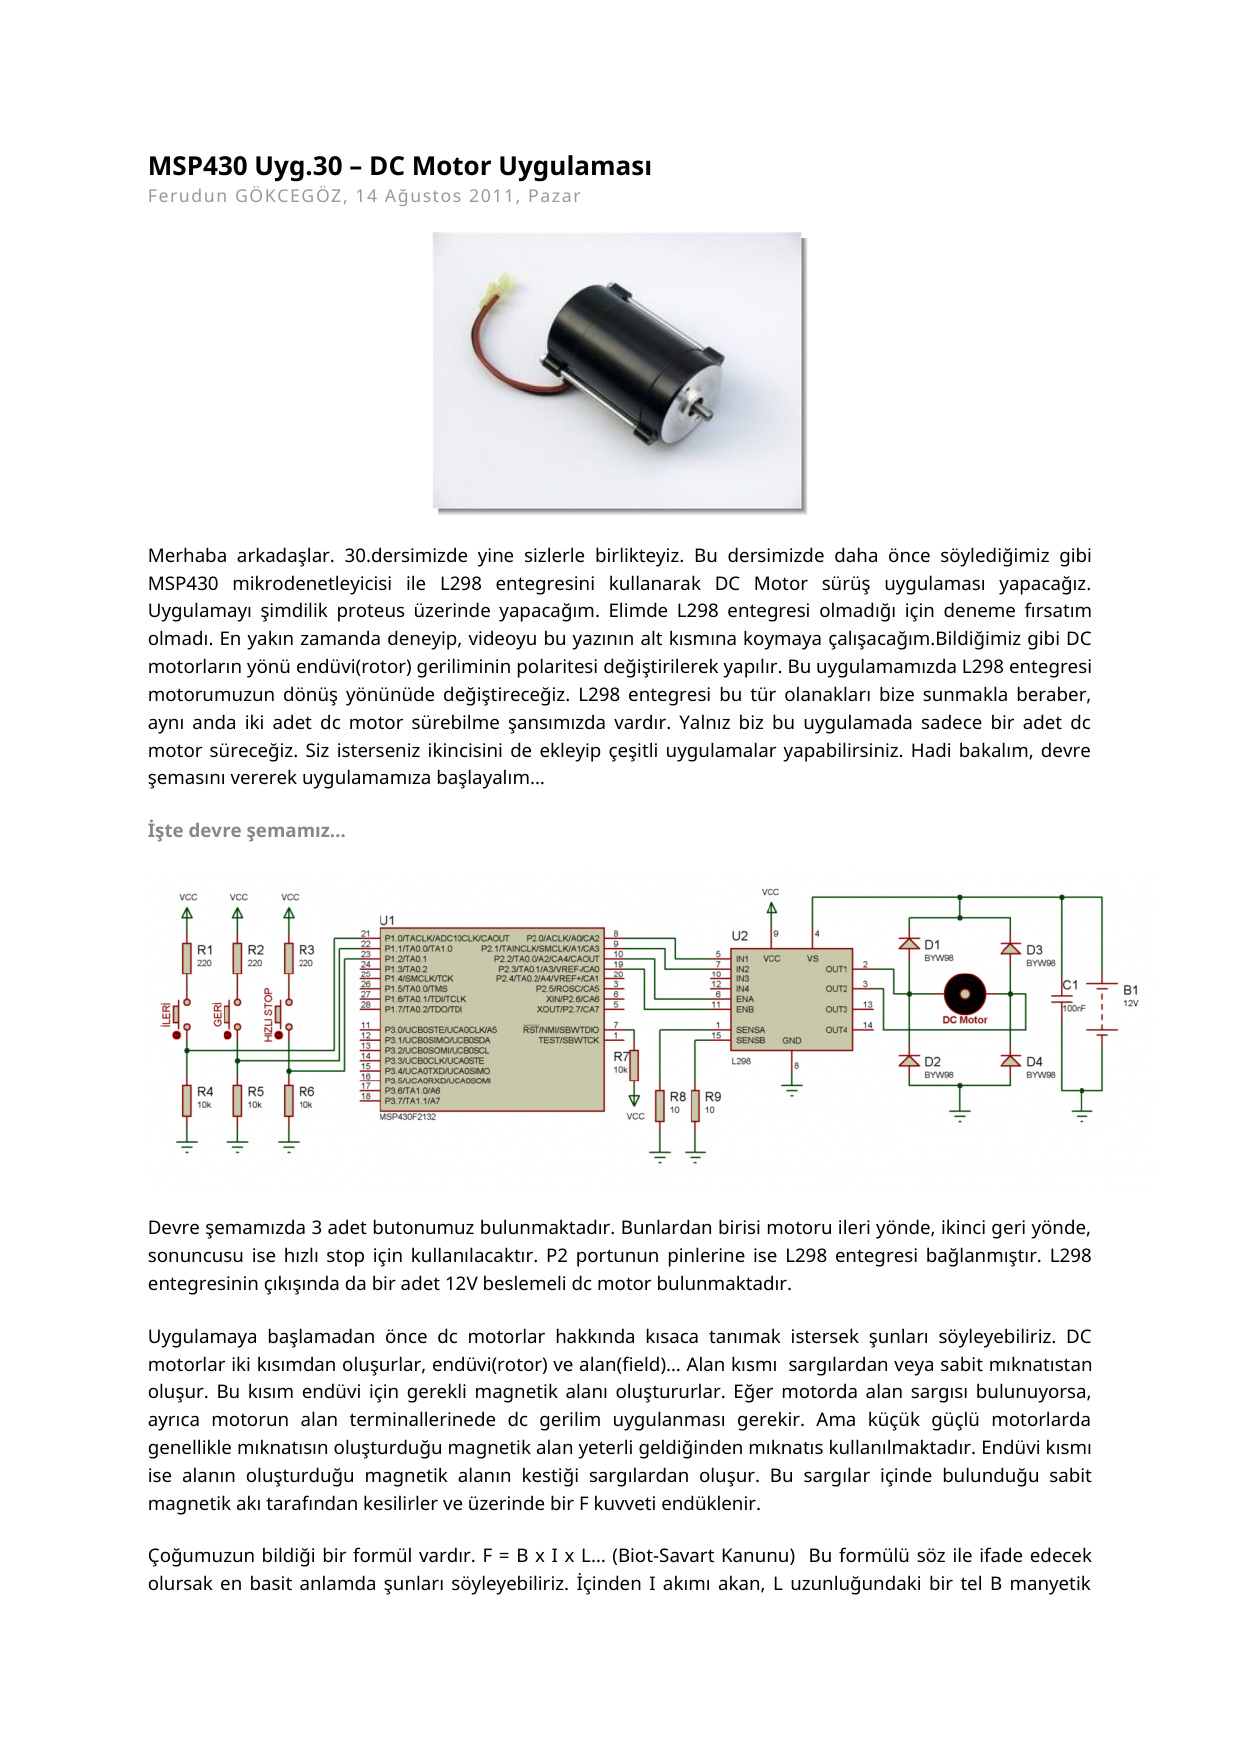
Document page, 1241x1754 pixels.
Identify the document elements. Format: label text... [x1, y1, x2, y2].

text Devre şemamızda 3 adet butonumuz bulunmaktadır. Bunlardan birisi motoru ileri yönde, ikinci geri yönde, sonuncusu ise hızlı stop için kullanılacaktır. P2 portunun pinlerine ise L298 entegresi bağlanmıştır. L298 entegresinin çıkışında da bir adet 12V beslemeli dc motor bulunmaktadır. [148, 1212, 1093, 1296]
text İşte devre şemamız… [148, 815, 1093, 843]
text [148, 1540, 1093, 1596]
text Merhaba arkadaşlar. 30.dersimizde yine sizlerle birlikteyiz. Bu dersimizde daha önce söylediğimiz gibi MSP430 mikrodenetleyicisi ile L298 entegresini kullanarak DC Motor sürüş uygulaması yapacağız. Uygulamayı şimdilik proteus üzerinde yapacağım. Elimde L298 entegresi olmadığı için deneme fırsatım olmadı. En yakın zamanda deneyip, videoyu bu yazının alt kısmına koymaya çalışacağım.Bildiğimiz gibi DC motorların yönü endüvi(rotor) geriliminin polaritesi değiştirilerek yapılır. Bu uygulamamızda L298 entegresi motorumuzun dönüş yönünüde değiştireceğiz. L298 entegresi bu tür olanakları bize sunmakla beraber, aynı anda iki adet dc motor sürebilme şansımızda vardır. Yalnız biz bu uygulamada sadece bir adet dc motor süreceğiz. Siz isterseniz ikincisini de ekleyip çeşitli uygulamalar yapabilirsiniz. Hadi bakalım, devre şemasını vererek uygulamamıza başlayalım… [148, 540, 1093, 790]
picture [432, 232, 808, 515]
picture [147, 868, 1158, 1188]
text Uygulamaya başlamadan önce dc motorlar hakkında kısaca tanımak istersek şunları söyleyebiliriz. DC motorlar iki kısımdan oluşurlar, endüvi(rotor) ve alan(field)… Alan kısmı sargılardan veya sabit mıknatıstan oluşur. Bu kısım endüvi için gerekli magnetik alanı oluştururlar. Eğer motorda alan sargısı bulunuyorsa, ayrıca motorun alan terminallerinede dc gerilim uygulanması gerekir. Ama küçük güçlü motorlarda genellikle mıknatısın oluşturduğu magnetik alan yeterli geldiğinden mıknatıs kullanılmaktadır. Endüvi kısmı ise alanın oluşturduğu magnetik alanın kestiği sargılardan oluşur. Bu sargılar içinde bulunduğu sabit magnetik akı tarafından kesilirler ve üzerinde bir F kuvveti endüklenir. [148, 1321, 1093, 1515]
text MSP430 Uyg.30 – DC Motor Uygulaması [148, 148, 1093, 183]
text Ferudun GÖKCEGÖZ, 14 Ağustos 2011, Pazar [148, 183, 1093, 207]
